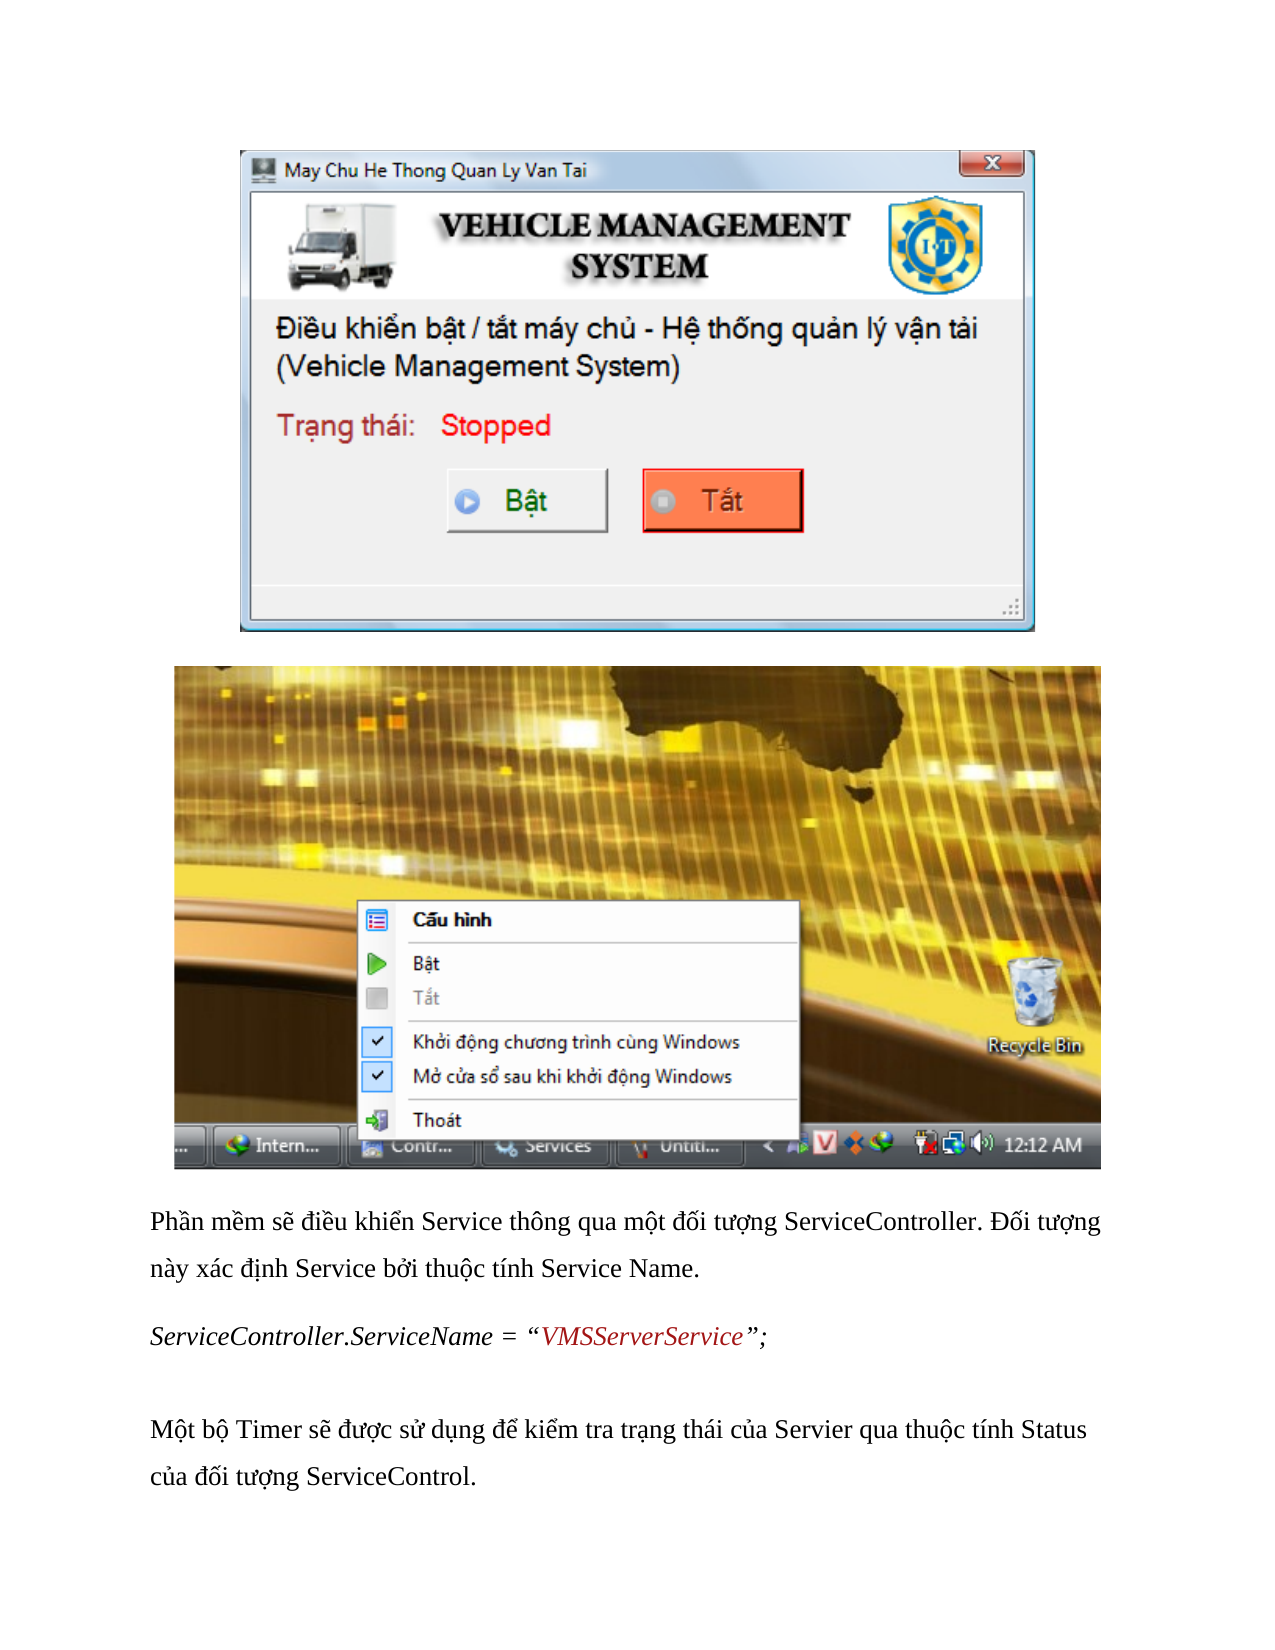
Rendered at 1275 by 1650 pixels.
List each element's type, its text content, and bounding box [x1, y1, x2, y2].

picture [240, 150, 1036, 632]
text Một bộ Timer sẽ được sử dụng để kiểm tra trạng thái của Servier qua thuộc tính Status của đối tượng ServiceControl. [150, 1413, 1125, 1491]
text ServiceController.ServiceName = “VMSServerService”; [150, 1320, 1125, 1351]
picture [174, 666, 1101, 1171]
text Phần mềm sẽ điều khiển Service thông qua một đối tượng ServiceController. Đối tượng này xác định Service bởi thuộc tính Service Name. [150, 1206, 1125, 1283]
